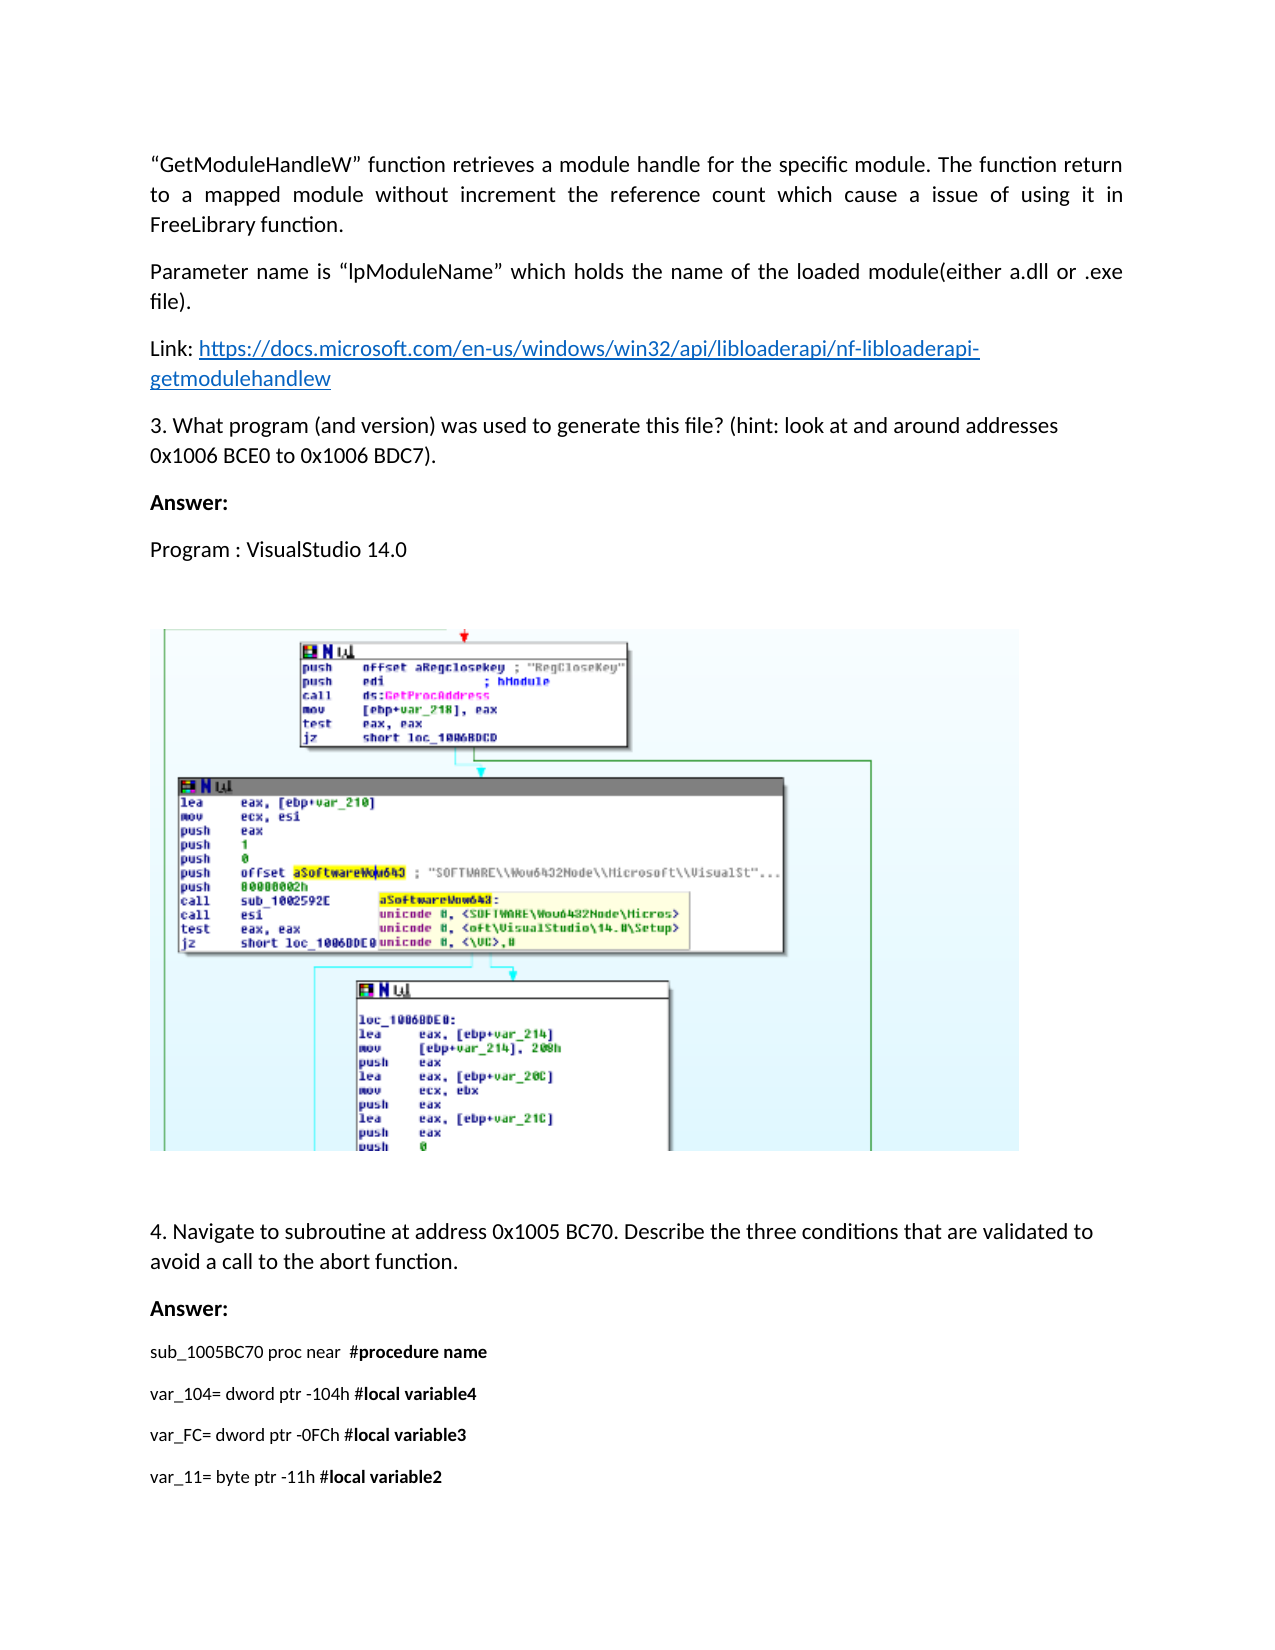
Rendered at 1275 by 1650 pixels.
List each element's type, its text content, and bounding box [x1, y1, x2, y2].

text Parameter name is “lpModuleName” which holds the name of the loaded module(either a.dll or .exe file). [150, 257, 1125, 316]
text Answer: [150, 488, 1125, 517]
text var_104= dword ptr -104h #local variable4 [150, 1382, 1125, 1405]
text 3. What program (and version) was used to generate this file? (hint: look at and around addresses 0x1006 BCE0 to 0x1006 BDC7). [150, 411, 1125, 470]
text Link: https://docs.microsoft.com/en-us/windows/win32/api/libloaderapi/nf-libloaderapi-getmodulehandlew [150, 334, 1125, 393]
text var_11= byte ptr -11h #local variable2 [150, 1465, 1125, 1488]
text 4. Navigate to subroutine at address 0x1005 BC70. Describe the three conditions that are validated to avoid a call to the abort function. [150, 1217, 1125, 1275]
picture [150, 629, 1019, 1151]
text var_FC= dword ptr -0FCh #local variable3 [150, 1423, 1125, 1446]
text “GetModuleHandleW” function retrieves a module handle for the specific module. The function return to a mapped module without increment the reference count which cause a issue of using it in FreeLibrary function. [150, 150, 1125, 238]
text sub_1005BC70 proc near #procedure name [150, 1341, 1125, 1364]
text Program : VisualStudio 14.0 [150, 535, 1125, 563]
text Answer: [150, 1294, 1125, 1322]
